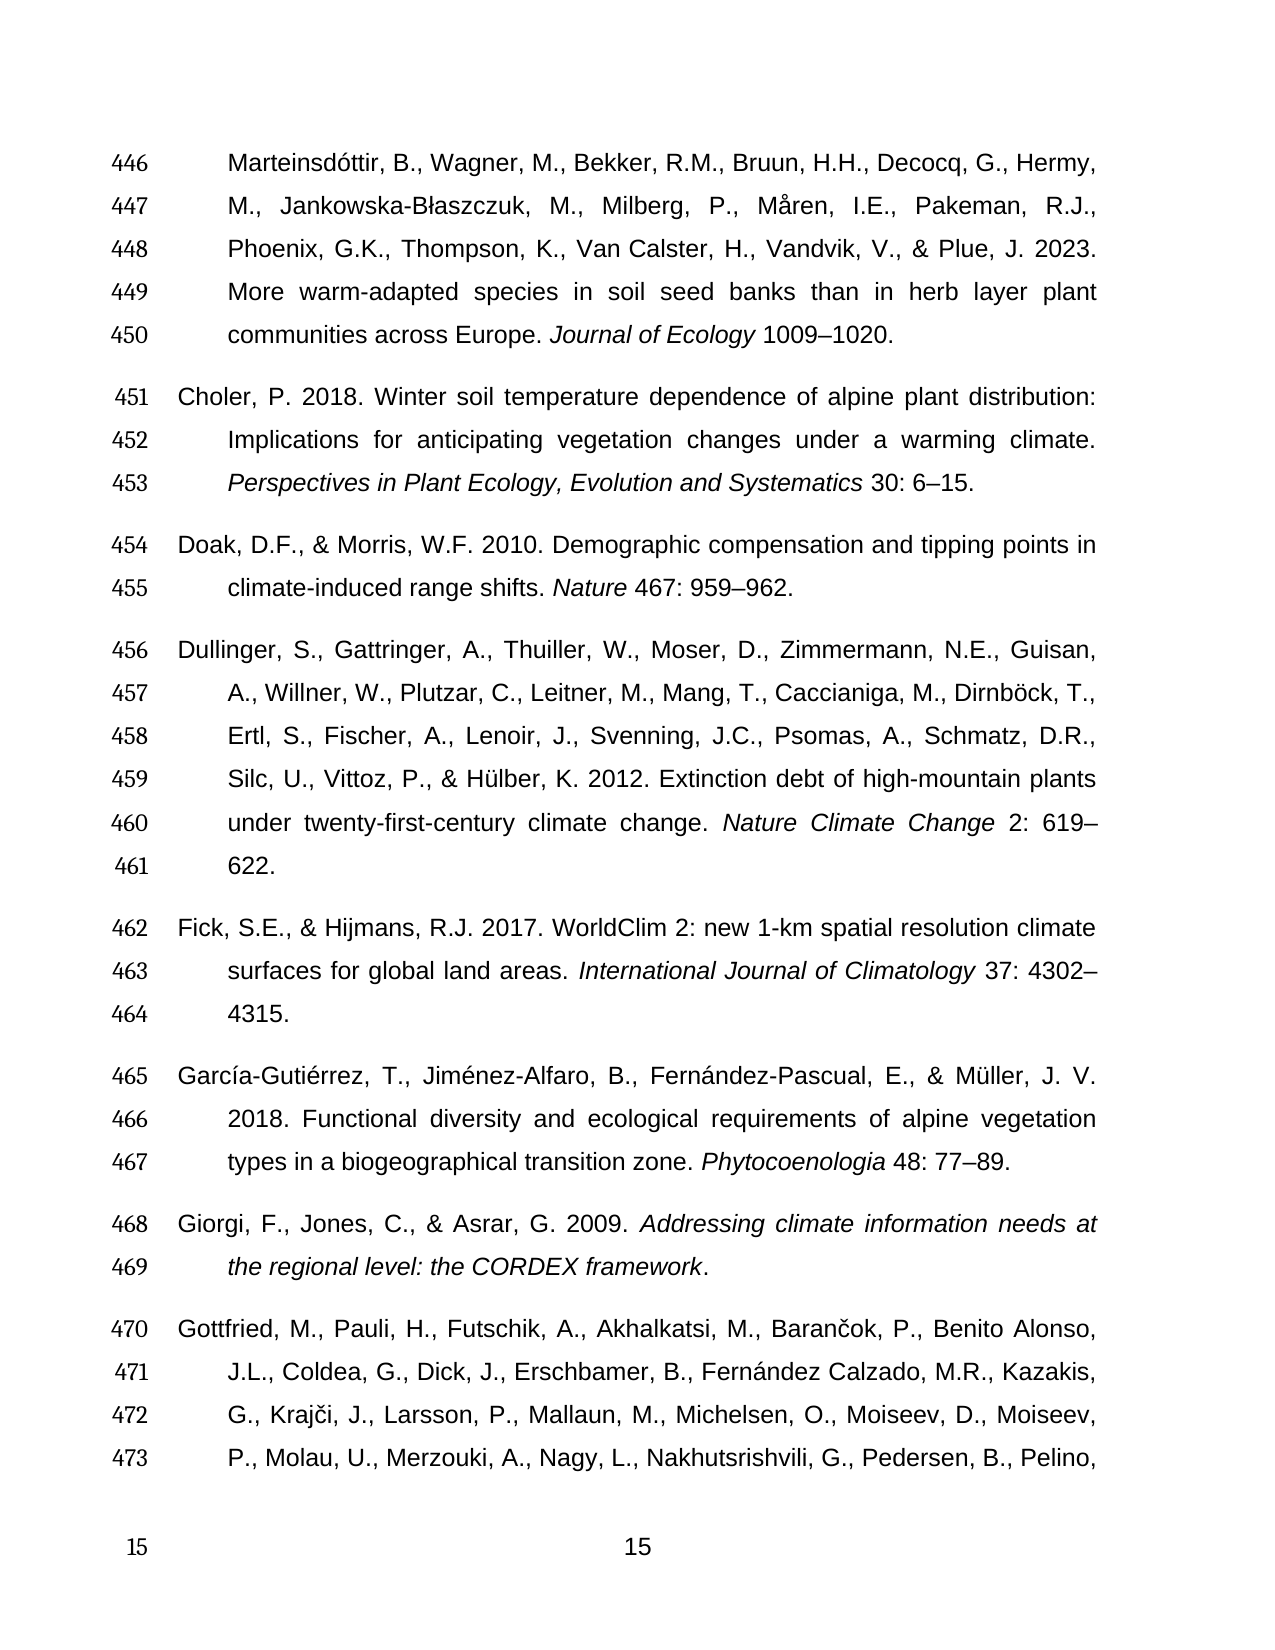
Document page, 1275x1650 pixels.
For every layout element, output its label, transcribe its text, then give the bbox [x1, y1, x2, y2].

text Doak, D.F., & Morris, W.F. 2010. Demographic compensation and tipping points in climate-induced range shifts. Nature 467: 959–962. [177, 530, 1098, 602]
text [177, 148, 1098, 349]
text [177, 1314, 1098, 1472]
text Choler, P. 2018. Winter soil temperature dependence of alpine plant distribution: Implications for anticipating vegetation changes under a warming climate. Perspectives in Plant Ecology, Evolution and Systematics 30: 6–15. [177, 382, 1098, 497]
text Giorgi, F., Jones, C., & Asrar, G. 2009. Addressing climate information needs at the regional level: the CORDEX framework. [177, 1209, 1098, 1281]
text Dullinger, S., Gattringer, A., Thuiller, W., Moser, D., Zimmermann, N.E., Guisan, A., Willner, W., Plutzar, C., Leitner, M., Mang, T., Caccianiga, M., Dirnböck, T., Ertl, S., Fischer, A., Lenoir, J., Svenning, J.C., Psomas, A., Schmatz, D.R., Silc, U., Vittoz, P., & Hülber, K. 2012. Extinction debt of high-mountain plants under twenty-first-century climate change. Nature Climate Change 2: 619–622. [177, 635, 1098, 879]
text Fick, S.E., & Hijmans, R.J. 2017. WorldClim 2: new 1-km spatial resolution climate surfaces for global land areas. International Journal of Climatology 37: 4302–4315. [177, 913, 1098, 1028]
text García-Gutiérrez, T., Jiménez-Alfaro, B., Fernández-Pascual, E., & Müller, J. V. 2018. Functional diversity and ecological requirements of alpine vegetation types in a biogeographical transition zone. Phytocoenologia 48: 77–89. [177, 1061, 1098, 1176]
